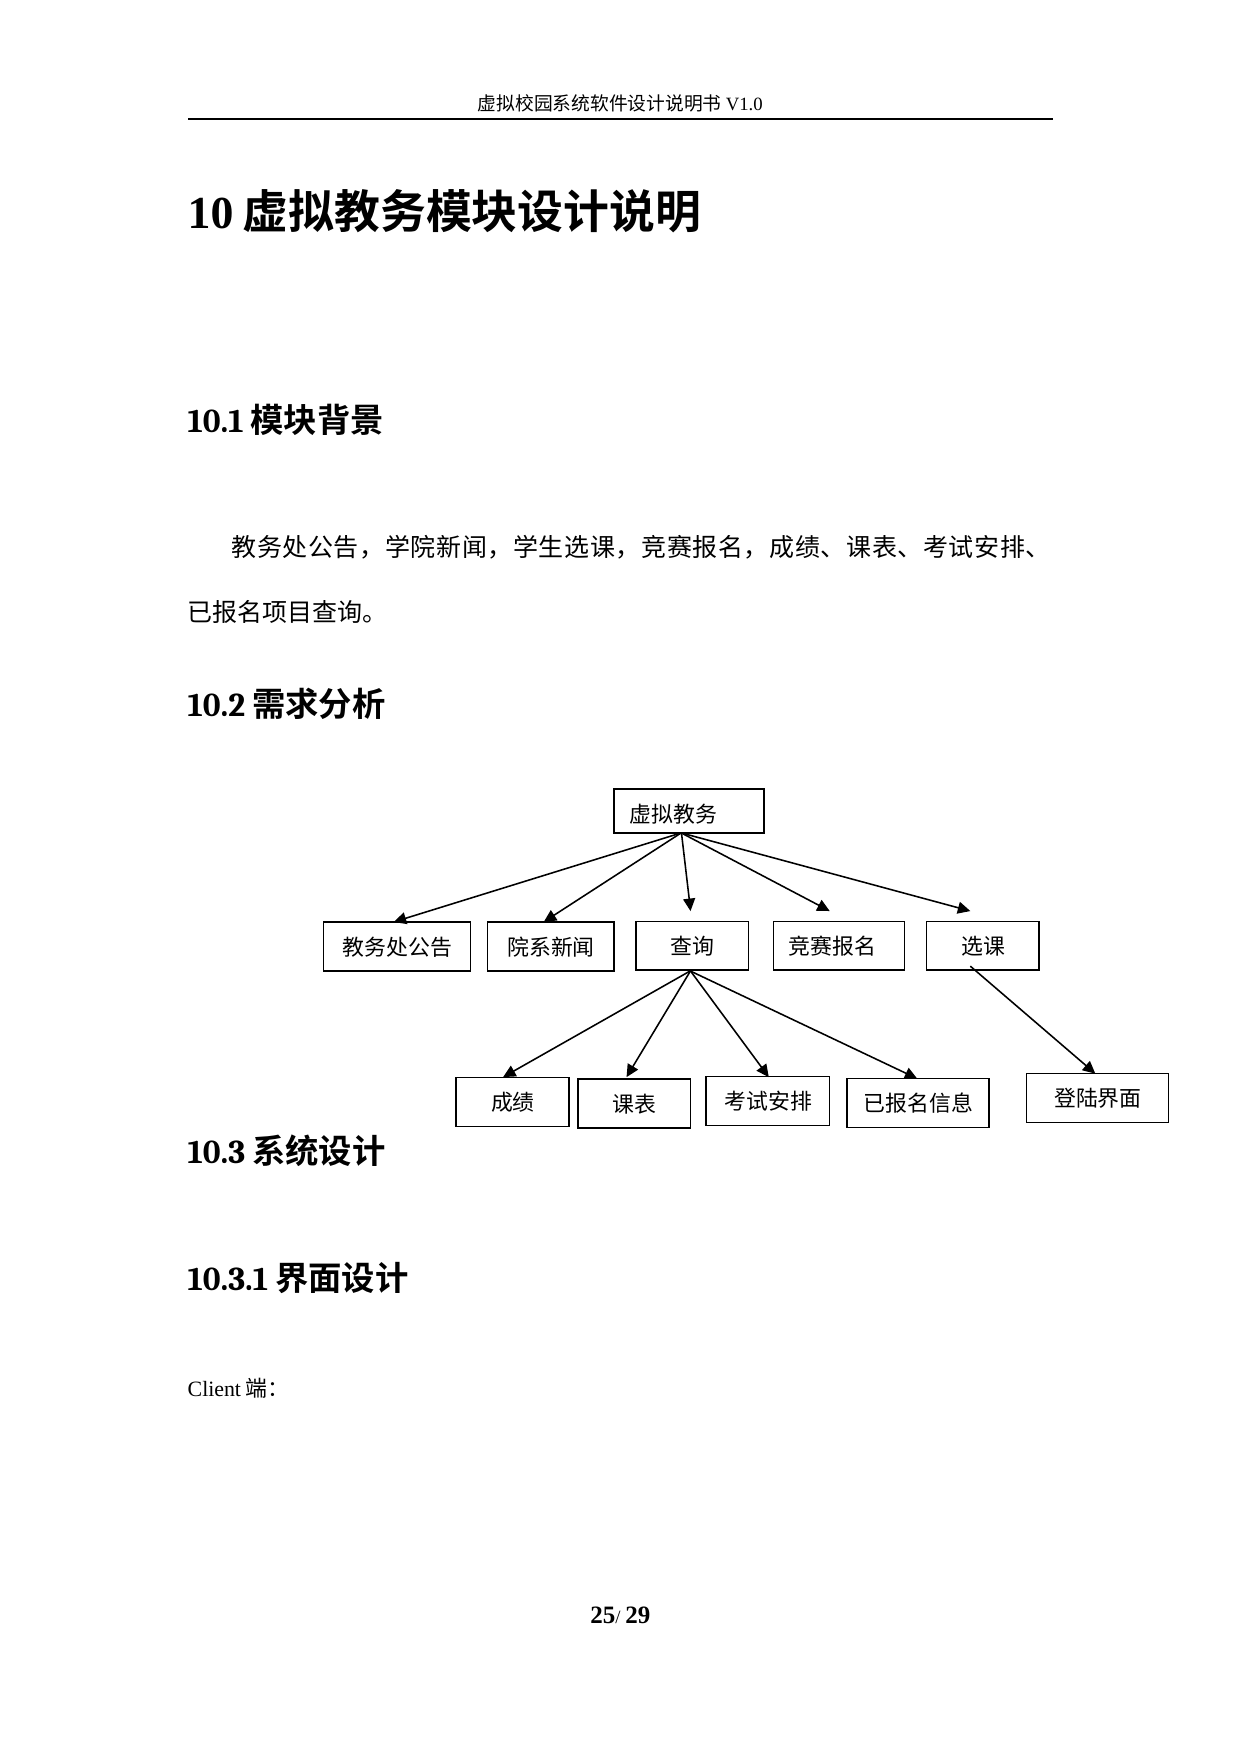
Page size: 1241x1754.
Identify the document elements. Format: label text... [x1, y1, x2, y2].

subtitle 10.3.1界面设计 [187, 1244, 1053, 1309]
subtitle 10.1模块背景 [187, 386, 1053, 451]
subtitle 10.3系统设计 [187, 1117, 1053, 1182]
subtitle 10.2需求分析 [187, 670, 1053, 735]
subtitle 10虚拟教务模块设计说明 [187, 160, 1053, 258]
text Client端： [187, 1371, 1053, 1403]
text 教务处公告，学院新闻，学生选课，竞赛报名，成绩、课表、考试安排、已报名项目查询。 [187, 513, 1053, 643]
